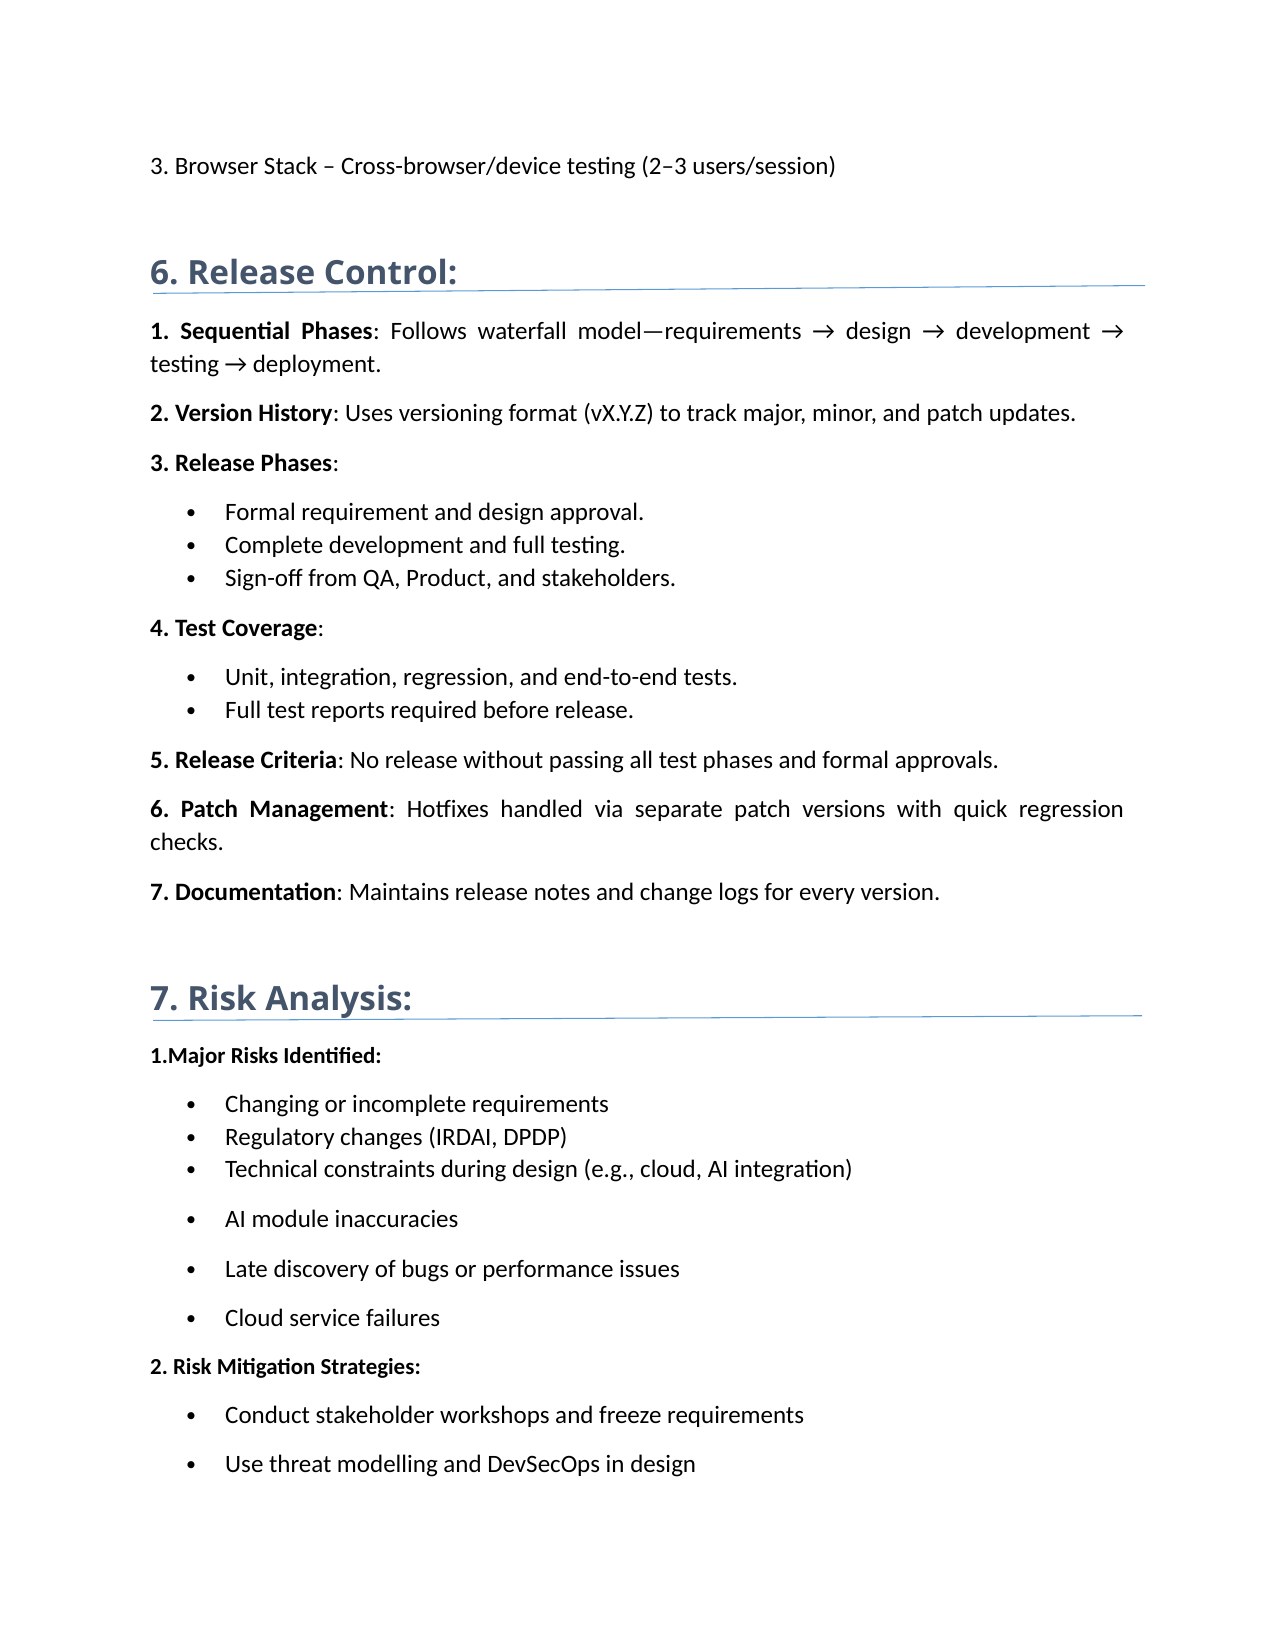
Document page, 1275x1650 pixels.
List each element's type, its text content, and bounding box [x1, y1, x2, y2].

text 4. Test Coverage: [150, 612, 1125, 642]
list Technical constraints during design (e.g., cloud, AI integration) [187, 1153, 1125, 1184]
text 1.Major Risks Identified: [150, 1041, 1125, 1069]
text 5. Release Criteria: No release without passing all test phases and formal approvals. [150, 744, 1125, 774]
list Full test reports required before release. [187, 694, 1125, 725]
list Cloud service failures [187, 1302, 1125, 1333]
list AI module inaccuracies [187, 1203, 1125, 1234]
list Conduct stakeholder workshops and freeze requirements [187, 1399, 1125, 1429]
list Use threat modelling and DevSecOps in design [187, 1448, 1125, 1479]
list Late discovery of bugs or performance issues [187, 1253, 1125, 1283]
text 3. Release Phases: [150, 447, 1125, 477]
text 3. Browser Stack – Cross-browser/device testing (2–3 users/session) [150, 150, 1125, 181]
list Sign-off from QA, Product, and stakeholders. [187, 562, 1125, 593]
list Regulatory changes (IRDAI, DPDP) [187, 1121, 1125, 1151]
text 7. Documentation: Maintains release notes and change logs for every version. [150, 876, 1125, 907]
text 6. Release Control: [150, 249, 1125, 294]
text 6. Patch Management: Hotfixes handled via separate patch versions with quick regression checks. [150, 793, 1125, 857]
list Unit, integration, regression, and end-to-end tests. [187, 661, 1125, 692]
list Changing or incomplete requirements [187, 1088, 1125, 1118]
text 2. Risk Mitigation Strategies: [150, 1352, 1125, 1380]
list Formal requirement and design approval. [187, 496, 1125, 527]
text 2. Version History: Uses versioning format (vX.Y.Z) to track major, minor, and patch updates. [150, 397, 1125, 428]
text 1. Sequential Phases: Follows waterfall model—requirements → design → development → testing → deployment. [150, 315, 1125, 378]
list Complete development and full testing. [187, 529, 1125, 560]
text 7. Risk Analysis: [150, 975, 1125, 1021]
